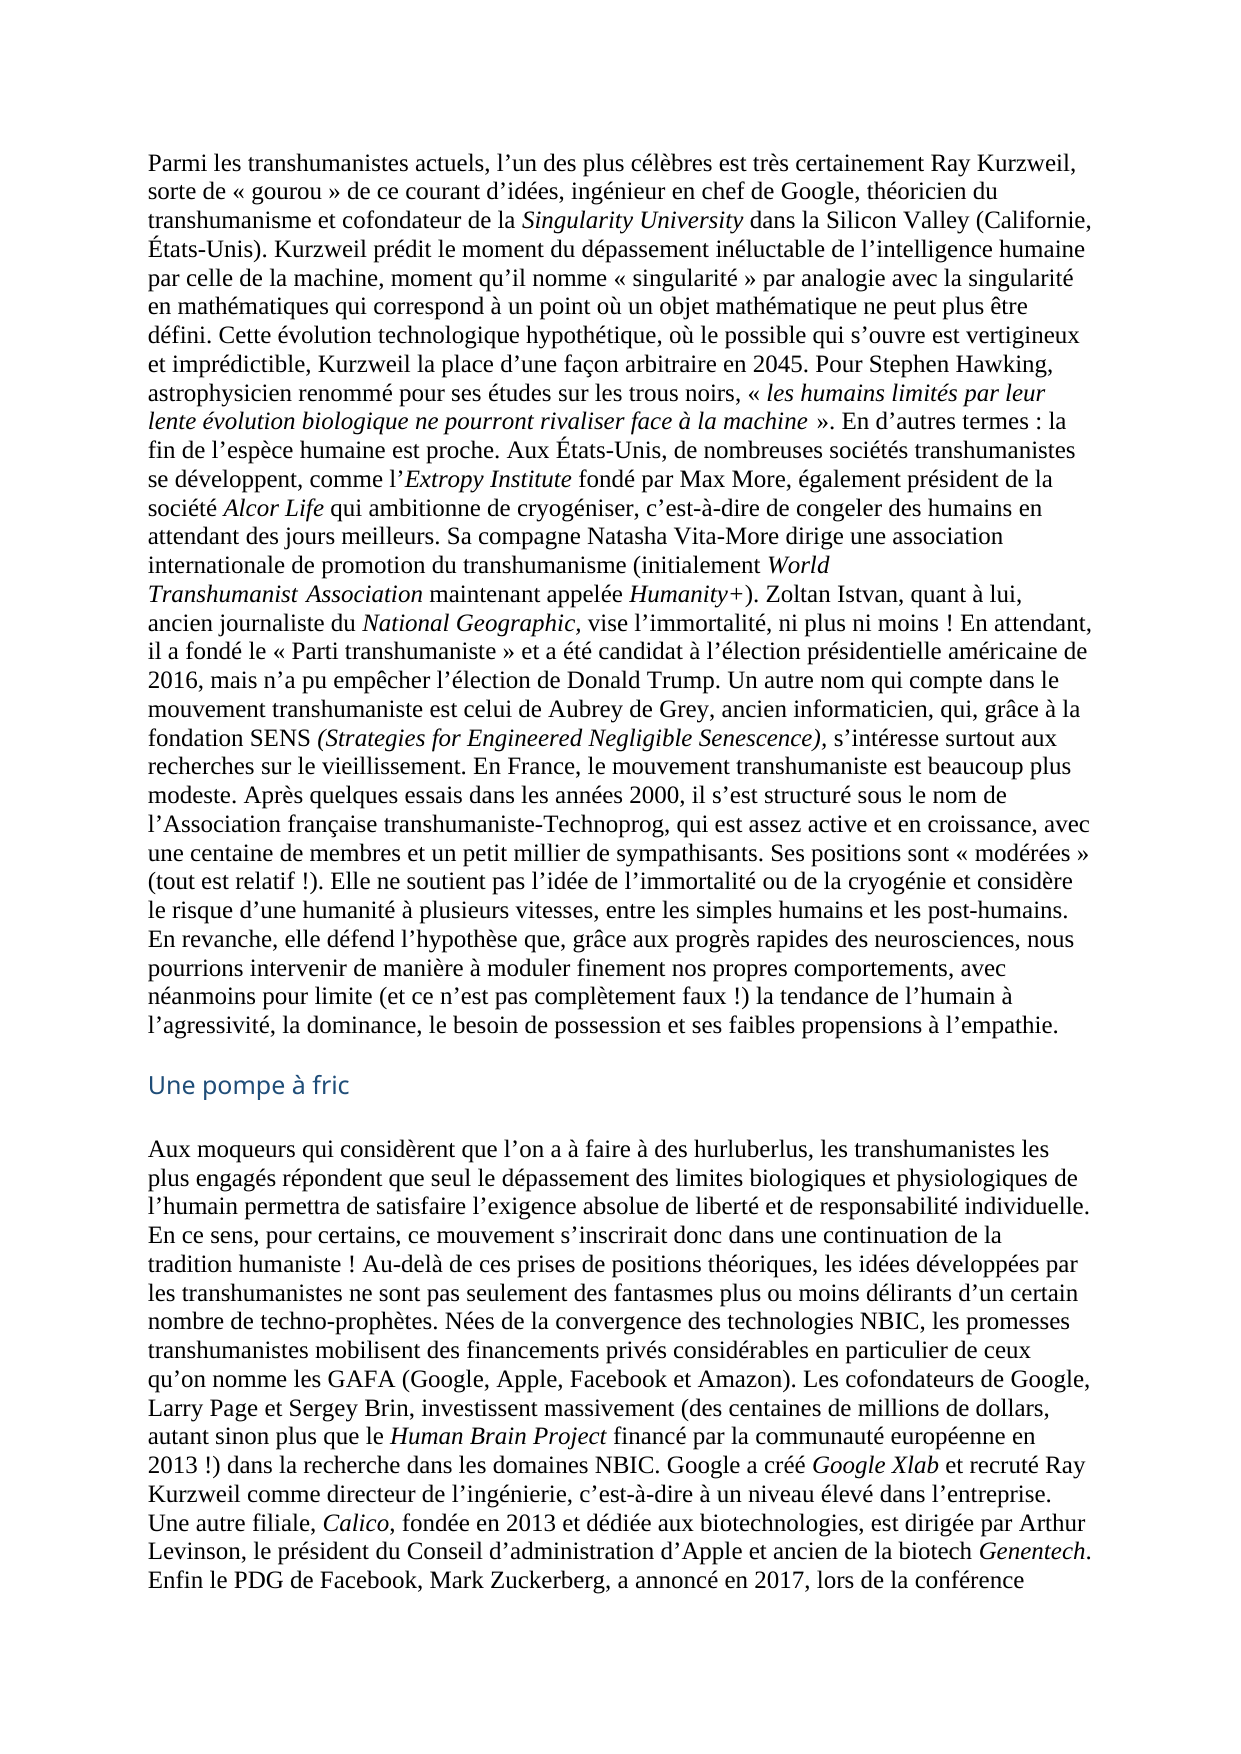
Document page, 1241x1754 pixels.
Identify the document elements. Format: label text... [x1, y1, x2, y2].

subtitle Une pompe à fric [148, 1068, 1093, 1102]
text Parmi les transhumanistes actuels, l’un des plus célèbres est très certainement Ray Kurzweil, sorte de « gourou » de ce courant d’idées, ingénieur en chef de Google, théoricien du transhumanisme et cofondateur de la Singularity University dans la Silicon Valley (Californie, États-Unis). Kurzweil prédit le moment du dépassement inéluctable de l’intelligence humaine par celle de la machine, moment qu’il nomme « singularité » par analogie avec la singularité en mathématiques qui correspond à un point où un objet mathématique ne peut plus être défini. Cette évolution technologique hypothétique, où le possible qui s’ouvre est vertigineux et imprédictible, Kurzweil la place d’une façon arbitraire en 2045. Pour Stephen Hawking, astrophysicien renommé pour ses études sur les trous noirs, « les humains limités par leur lente évolution biologique ne pourront rivaliser face à la machine ». En d’autres termes : la fin de l’espèce humaine est proche. Aux États-Unis, de nombreuses sociétés transhumanistes se développent, comme l’Extropy Institute fondé par Max More, également président de la société Alcor Life qui ambitionne de cryogéniser, c’est-à-dire de congeler des humains en attendant des jours meilleurs. Sa compagne Natasha Vita-More dirige une association internationale de promotion du transhumanisme (initialement World Transhumanist Association maintenant appelée Humanity+). Zoltan Istvan, quant à lui, ancien journaliste du National Geographic, vise l’immortalité, ni plus ni moins ! En attendant, il a fondé le « Parti transhumaniste » et a été candidat à l’élection présidentielle américaine de 2016, mais n’a pu empêcher l’élection de Donald Trump. Un autre nom qui compte dans le mouvement transhumaniste est celui de Aubrey de Grey, ancien informaticien, qui, grâce à la fondation SENS (Strategies for Engineered Negligible Senescence), s’intéresse surtout aux recherches sur le vieillissement. En France, le mouvement transhumaniste est beaucoup plus modeste. Après quelques essais dans les années 2000, il s’est structuré sous le nom de l’Association française transhumaniste-Technoprog, qui est assez active et en croissance, avec une centaine de membres et un petit millier de sympathisants. Ses positions sont « modérées » (tout est relatif !). Elle ne soutient pas l’idée de l’immortalité ou de la cryogénie et considère le risque d’une humanité à plusieurs vitesses, entre les simples humains et les post-humains. En revanche, elle défend l’hypothèse que, grâce aux progrès rapides des neurosciences, nous pourrions intervenir de manière à moduler finement nos propres comportements, avec néanmoins pour limite (et ce n’est pas complètement faux !) la tendance de l’humain à l’agressivité, la dominance, le besoin de possession et ses faibles propensions à l’empathie. [148, 148, 1093, 1039]
